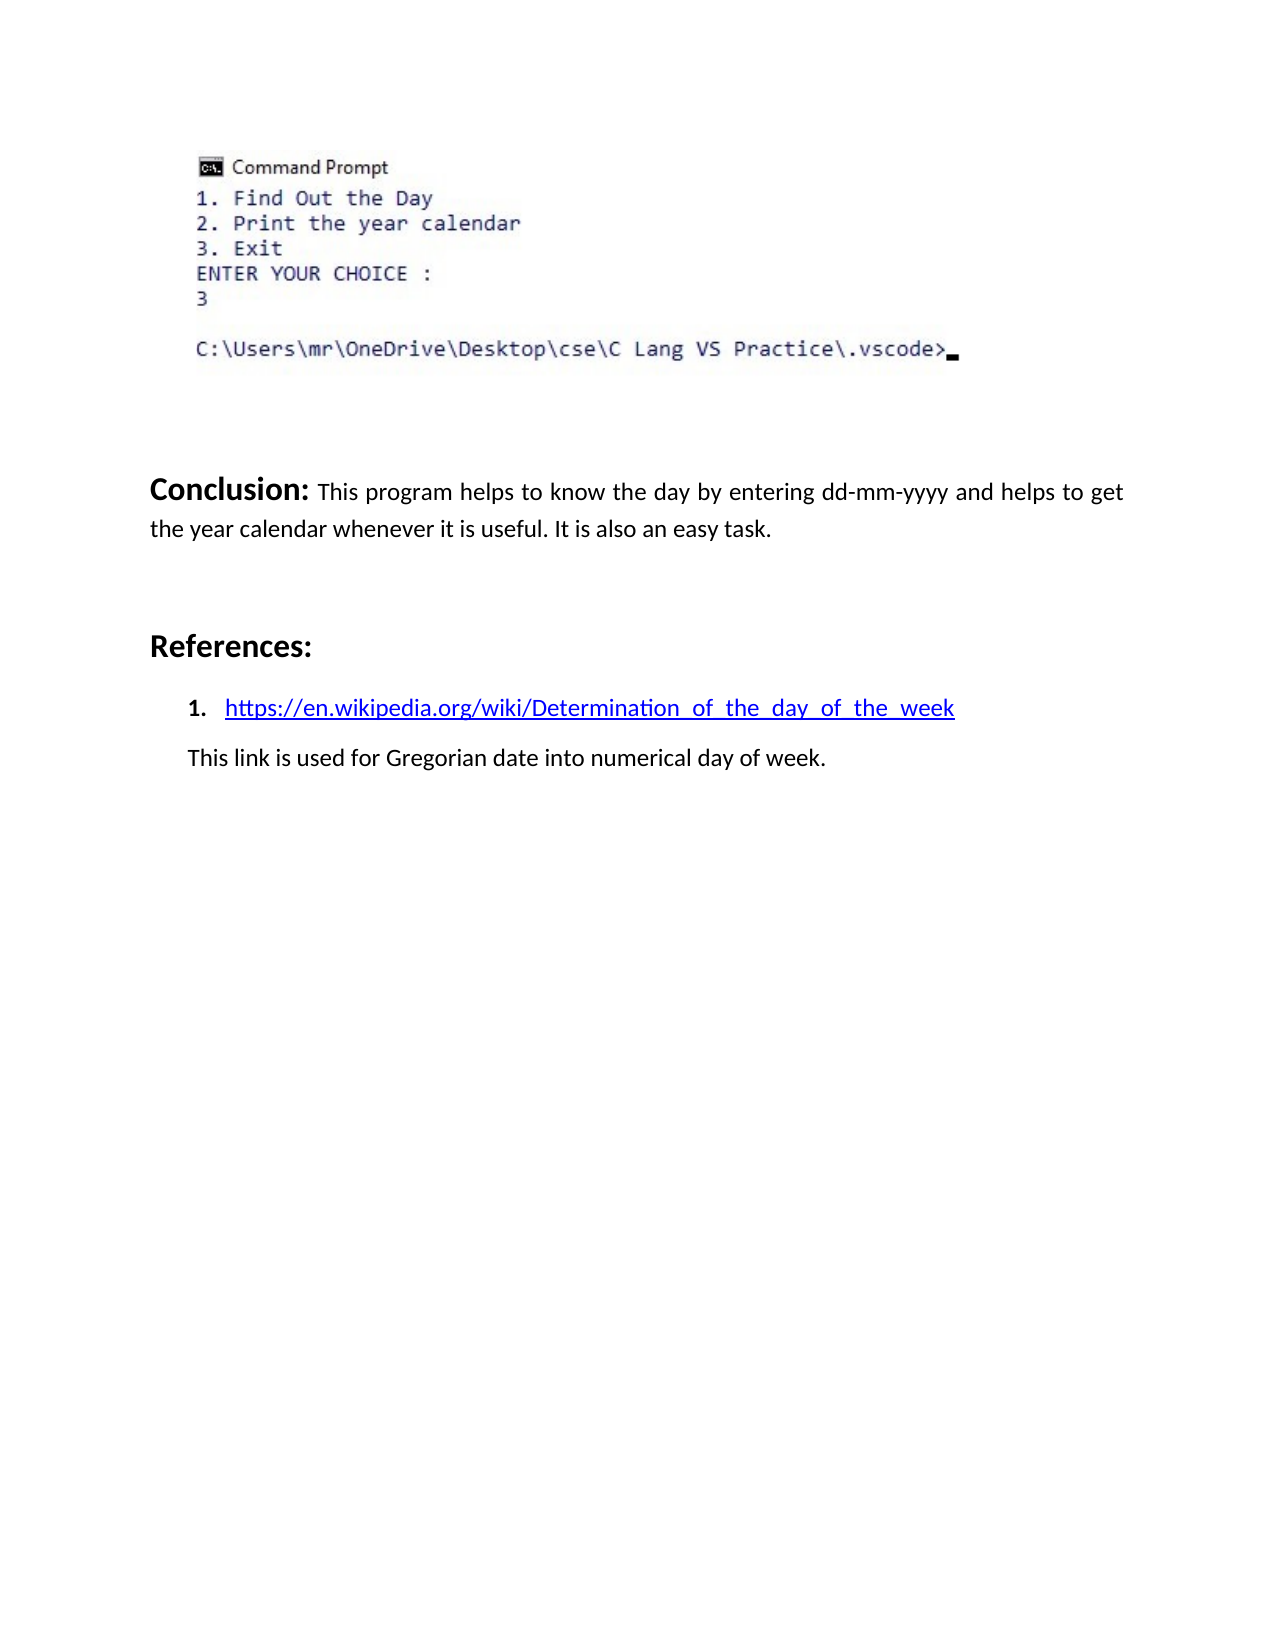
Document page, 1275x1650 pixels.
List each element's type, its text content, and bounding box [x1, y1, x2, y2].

picture [196, 150, 981, 386]
list https://en.wikipedia.org/wiki/Determination_of_the_day_of_the_week [187, 692, 1125, 723]
text This link is used for Gregorian date into numerical day of week. [187, 742, 1125, 772]
text References: [150, 625, 1125, 666]
text Conclusion: This program helps to know the day by entering dd-mm-yyyy and helps to get the year calendar whenever it is useful. It is also an easy task. [150, 468, 1125, 544]
